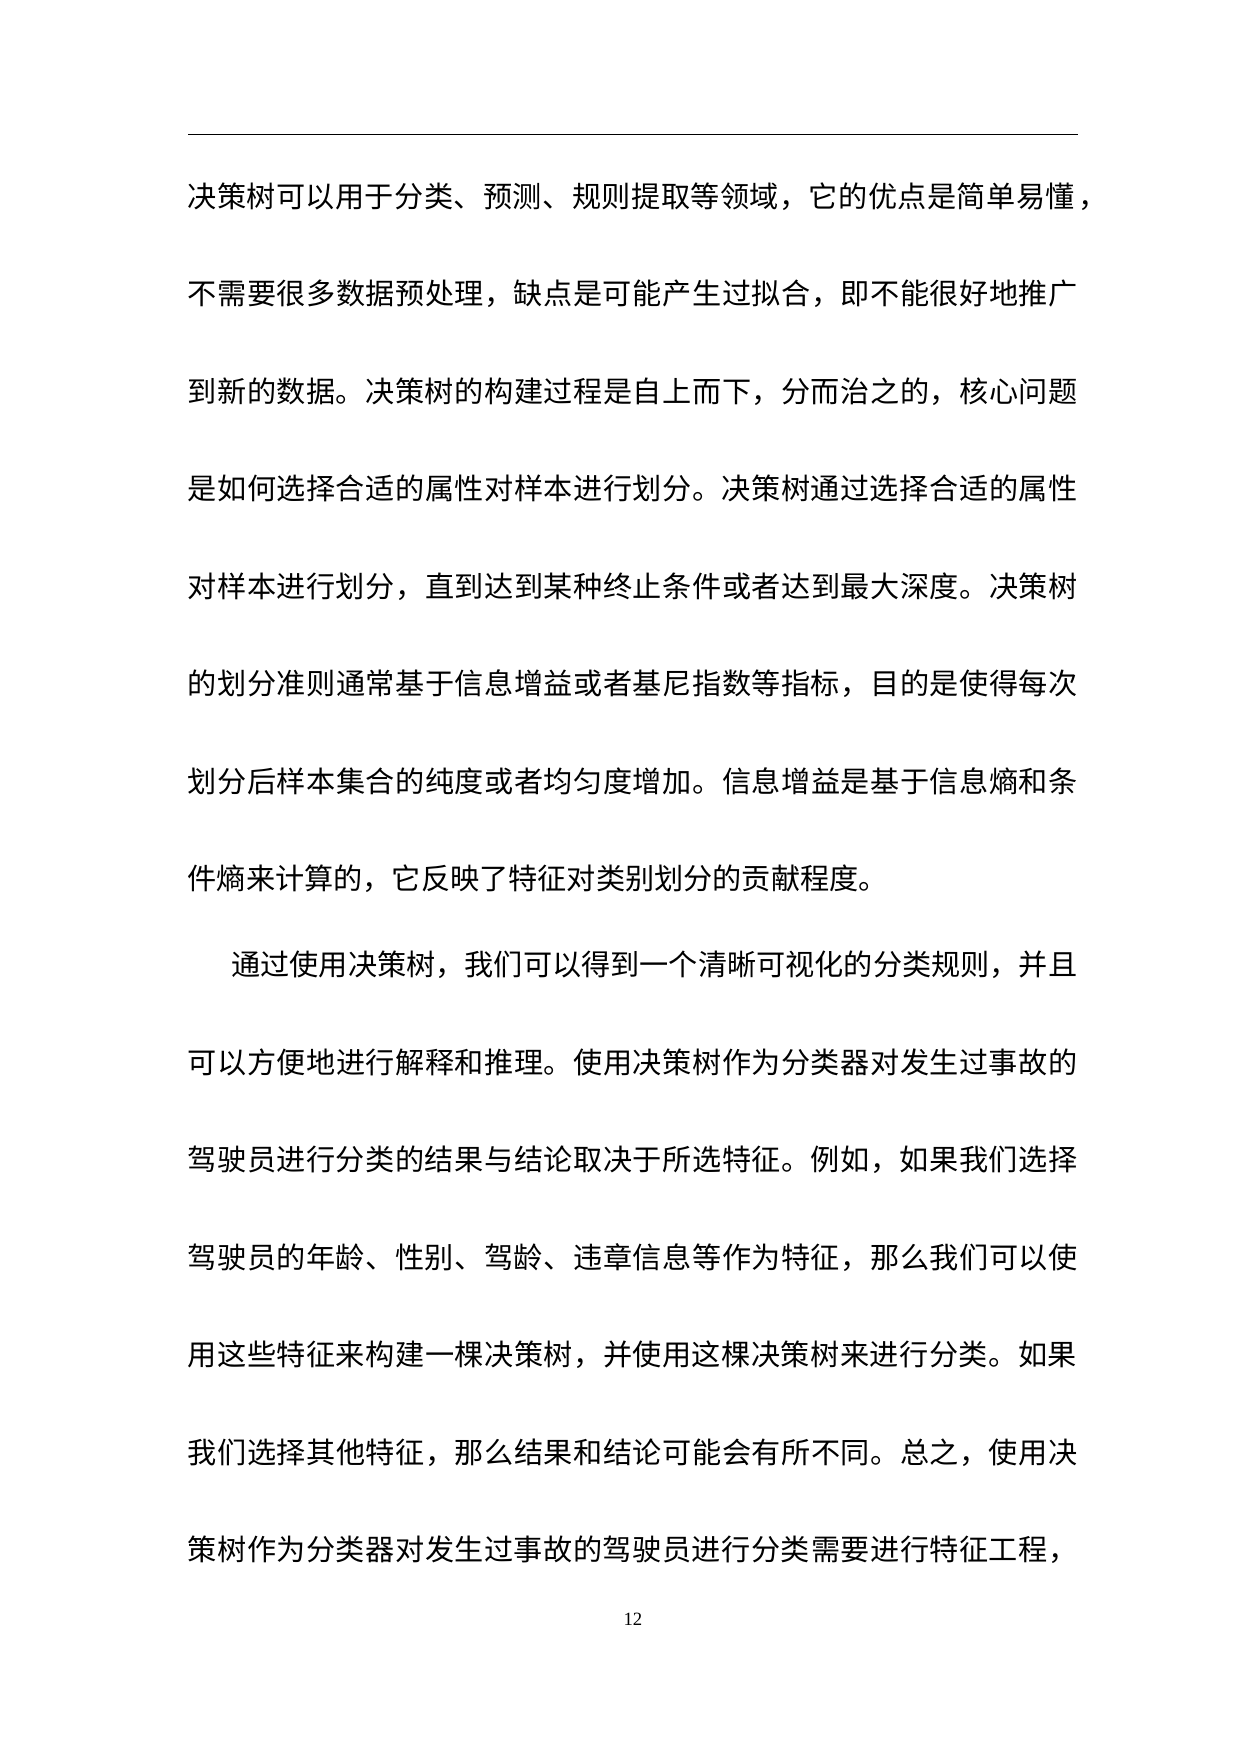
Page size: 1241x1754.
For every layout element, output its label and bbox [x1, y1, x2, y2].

text [187, 931, 1078, 1581]
text [187, 162, 1078, 909]
